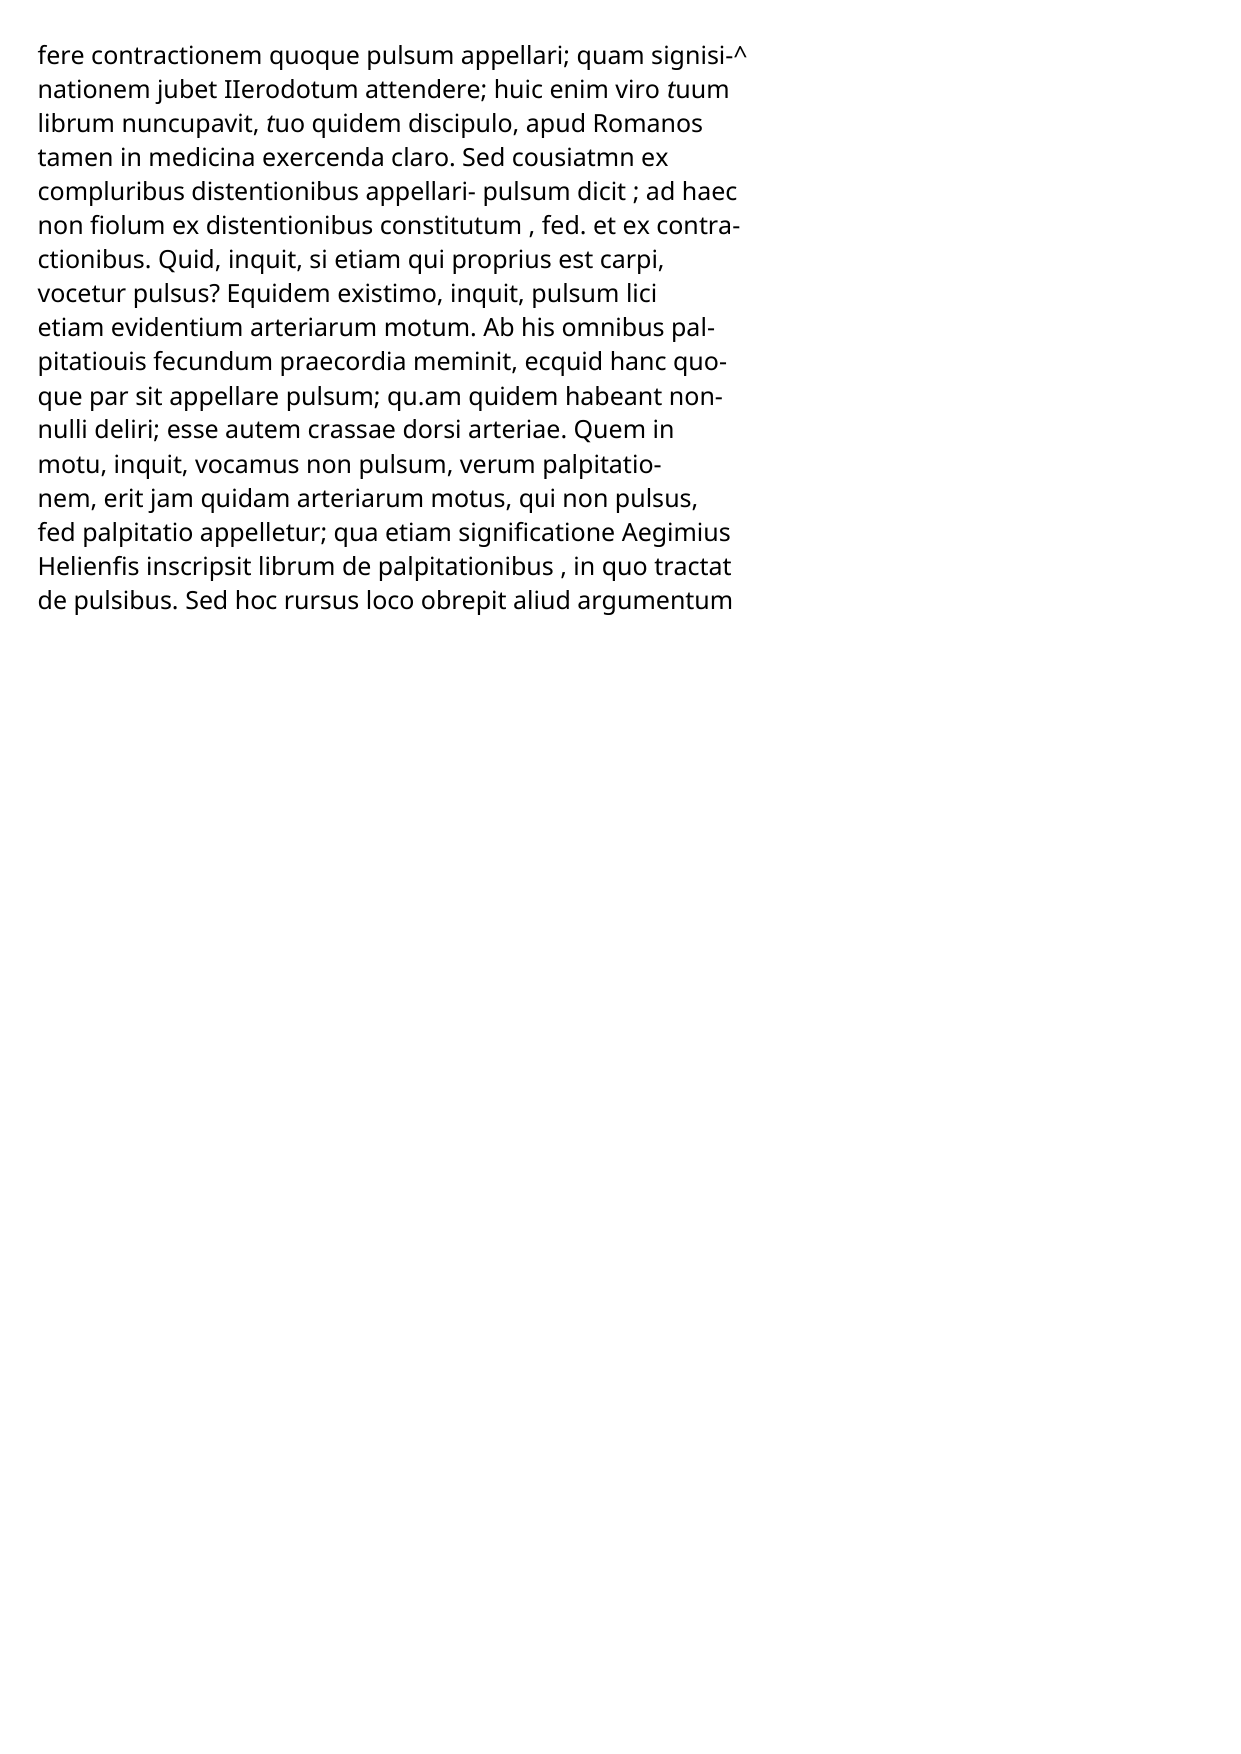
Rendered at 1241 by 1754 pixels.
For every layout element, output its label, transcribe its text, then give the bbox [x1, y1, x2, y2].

text fere contractionem quoque pulsum appellari; quam signisi-^ nationem jubet IIerodotum attendere; huic enim viro tuum librum nuncupavit, tuo quidem discipulo, apud Romanos tamen in medicina exercenda claro. Sed cousiatmn ex compluribus distentionibus appellari- pulsum dicit ; ad haec non fiolum ex distentionibus constitutum , fed. et ex contra- ctionibus. Quid, inquit, si etiam qui proprius est carpi, vocetur pulsus? Equidem existimo, inquit, pulsum lici etiam evidentium arteriarum motum. Ab his omnibus pal- pitatiouis fecundum praecordia meminit, ecquid hanc quo- que par sit appellare pulsum; qu.am quidem habeant non- nulli deliri; esse autem crassae dorsi arteriae. Quem in motu, inquit, vocamus non pulsum, verum palpitatio- nem, erit jam quidam arteriarum motus, qui non pulsus, fed palpitatio appelletur; qua etiam significatione Aegimius Helienfis inscripsit librum de palpitationibus , in quo tractat de pulsibus. Sed hoc rursus loco obrepit aliud argumentum [37, 37, 1203, 617]
